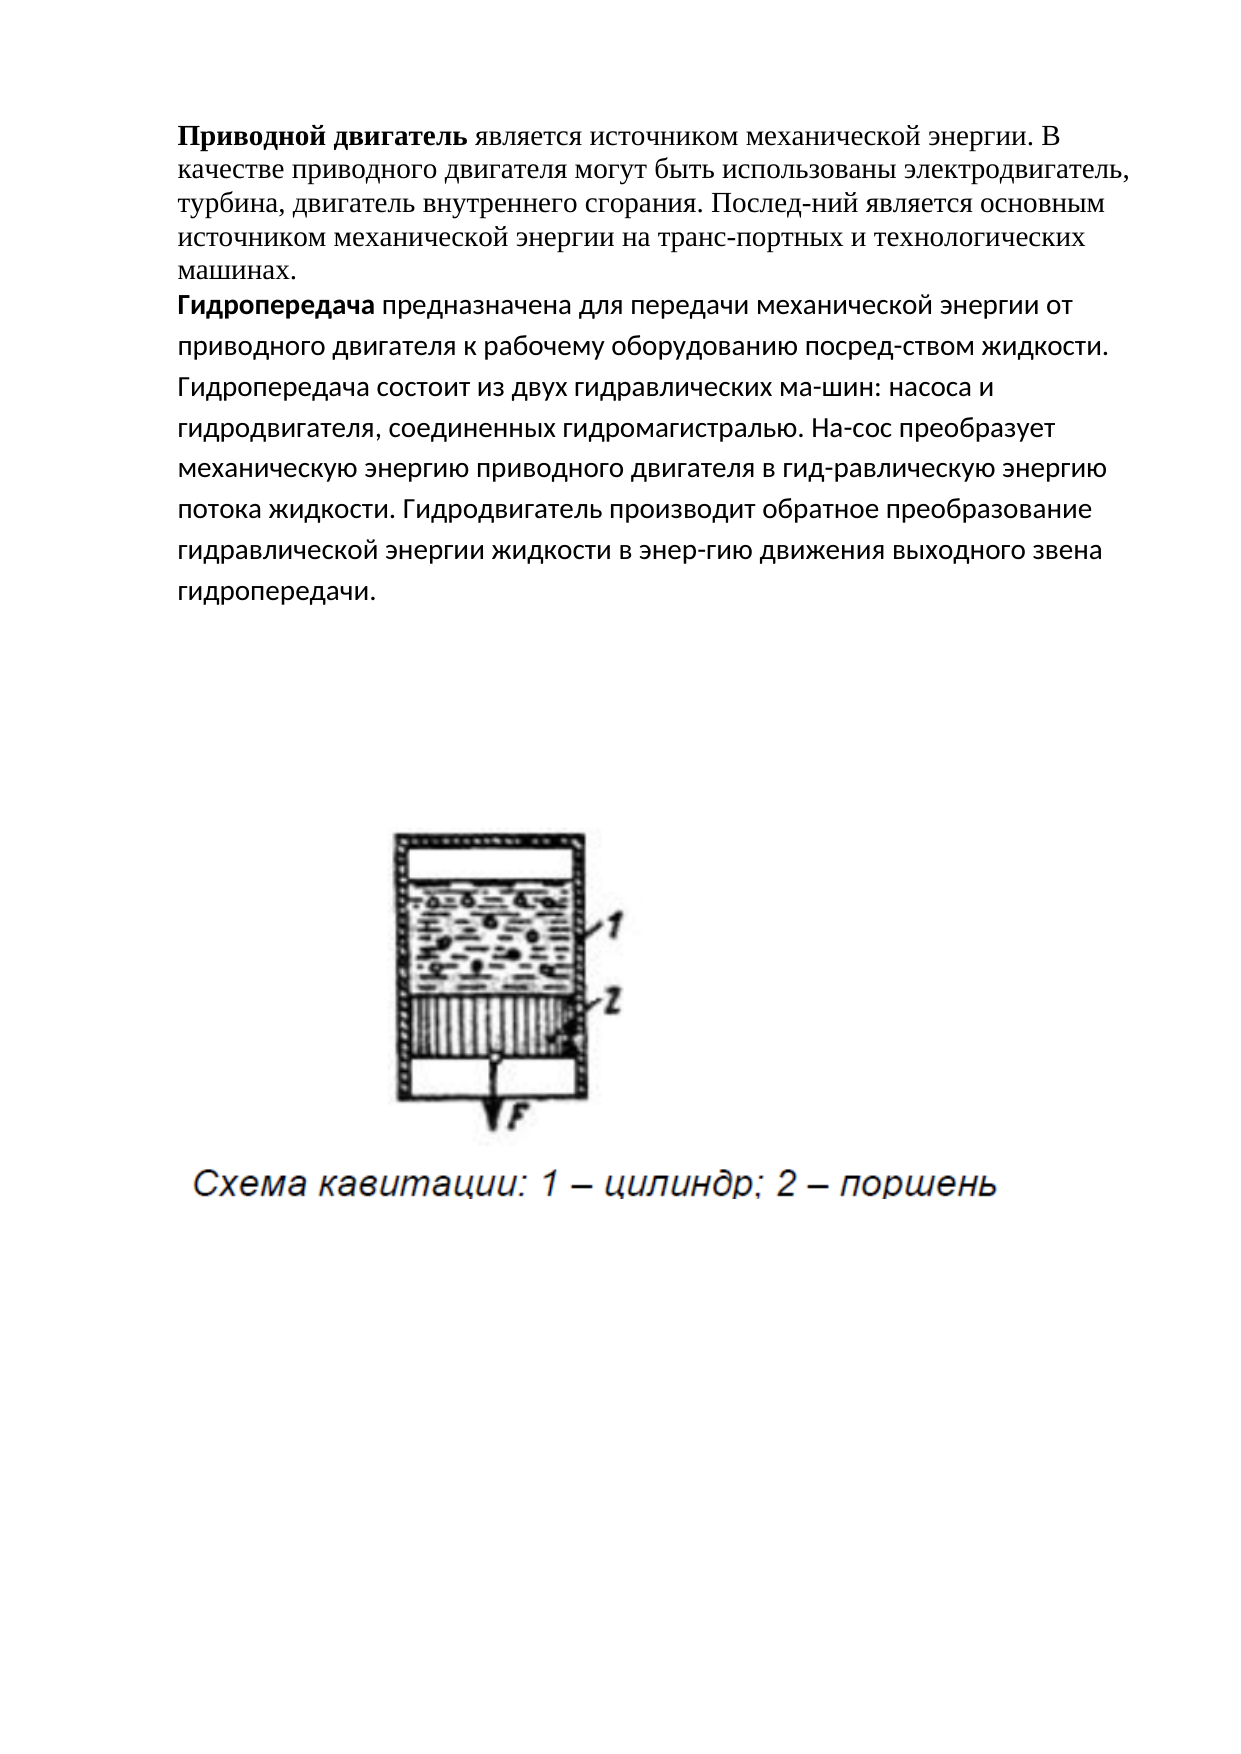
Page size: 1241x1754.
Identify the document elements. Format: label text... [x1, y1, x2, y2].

text Гидропередача предназначена для передачи механической энергии от приводного двигателя к рабочему оборудованию посред-ством жидкости. Гидропередача состоит из двух гидравлических ма-шин: насоса и гидродвигателя, соединенных гидромагистралью. На-сос преобразует механическую энергию приводного двигателя в гид-равлическую энергию потока жидкости. Гидродвигатель производит обратное преобразование гидравлической энергии жидкости в энер-гию движения выходного звена гидропередачи. [177, 286, 1152, 608]
text Приводной двигатель является источником механической энергии. В качестве приводного двигателя могут быть использованы электродвигатель, турбина, двигатель внутреннего сгорания. Послед-ний является основным источником механической энергии на транс-портных и технологических машинах. [177, 118, 1152, 286]
